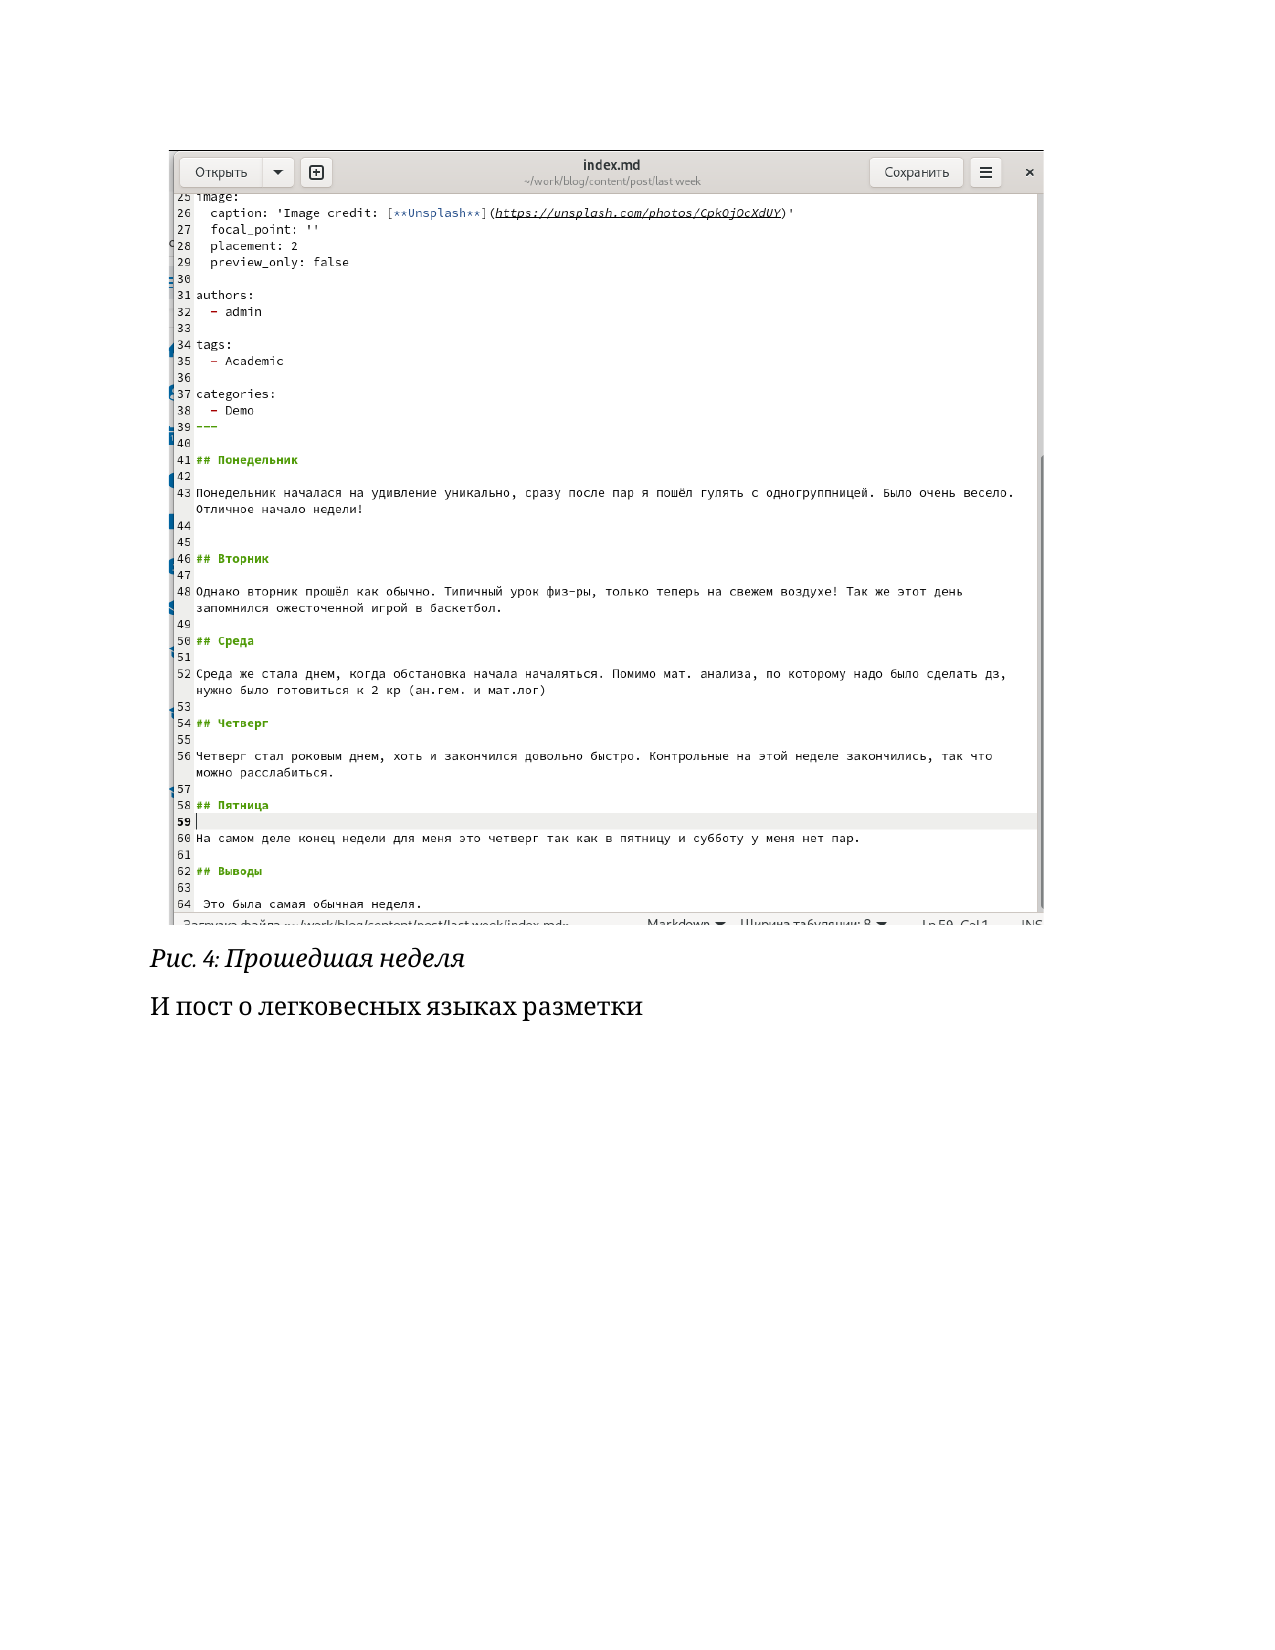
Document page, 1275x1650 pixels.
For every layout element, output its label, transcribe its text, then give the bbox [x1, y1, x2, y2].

picture [168, 150, 1044, 925]
text Рис. 4: Прошедшая неделя [150, 945, 1125, 974]
text И пост о легковесных языках разметки [150, 993, 1125, 1022]
